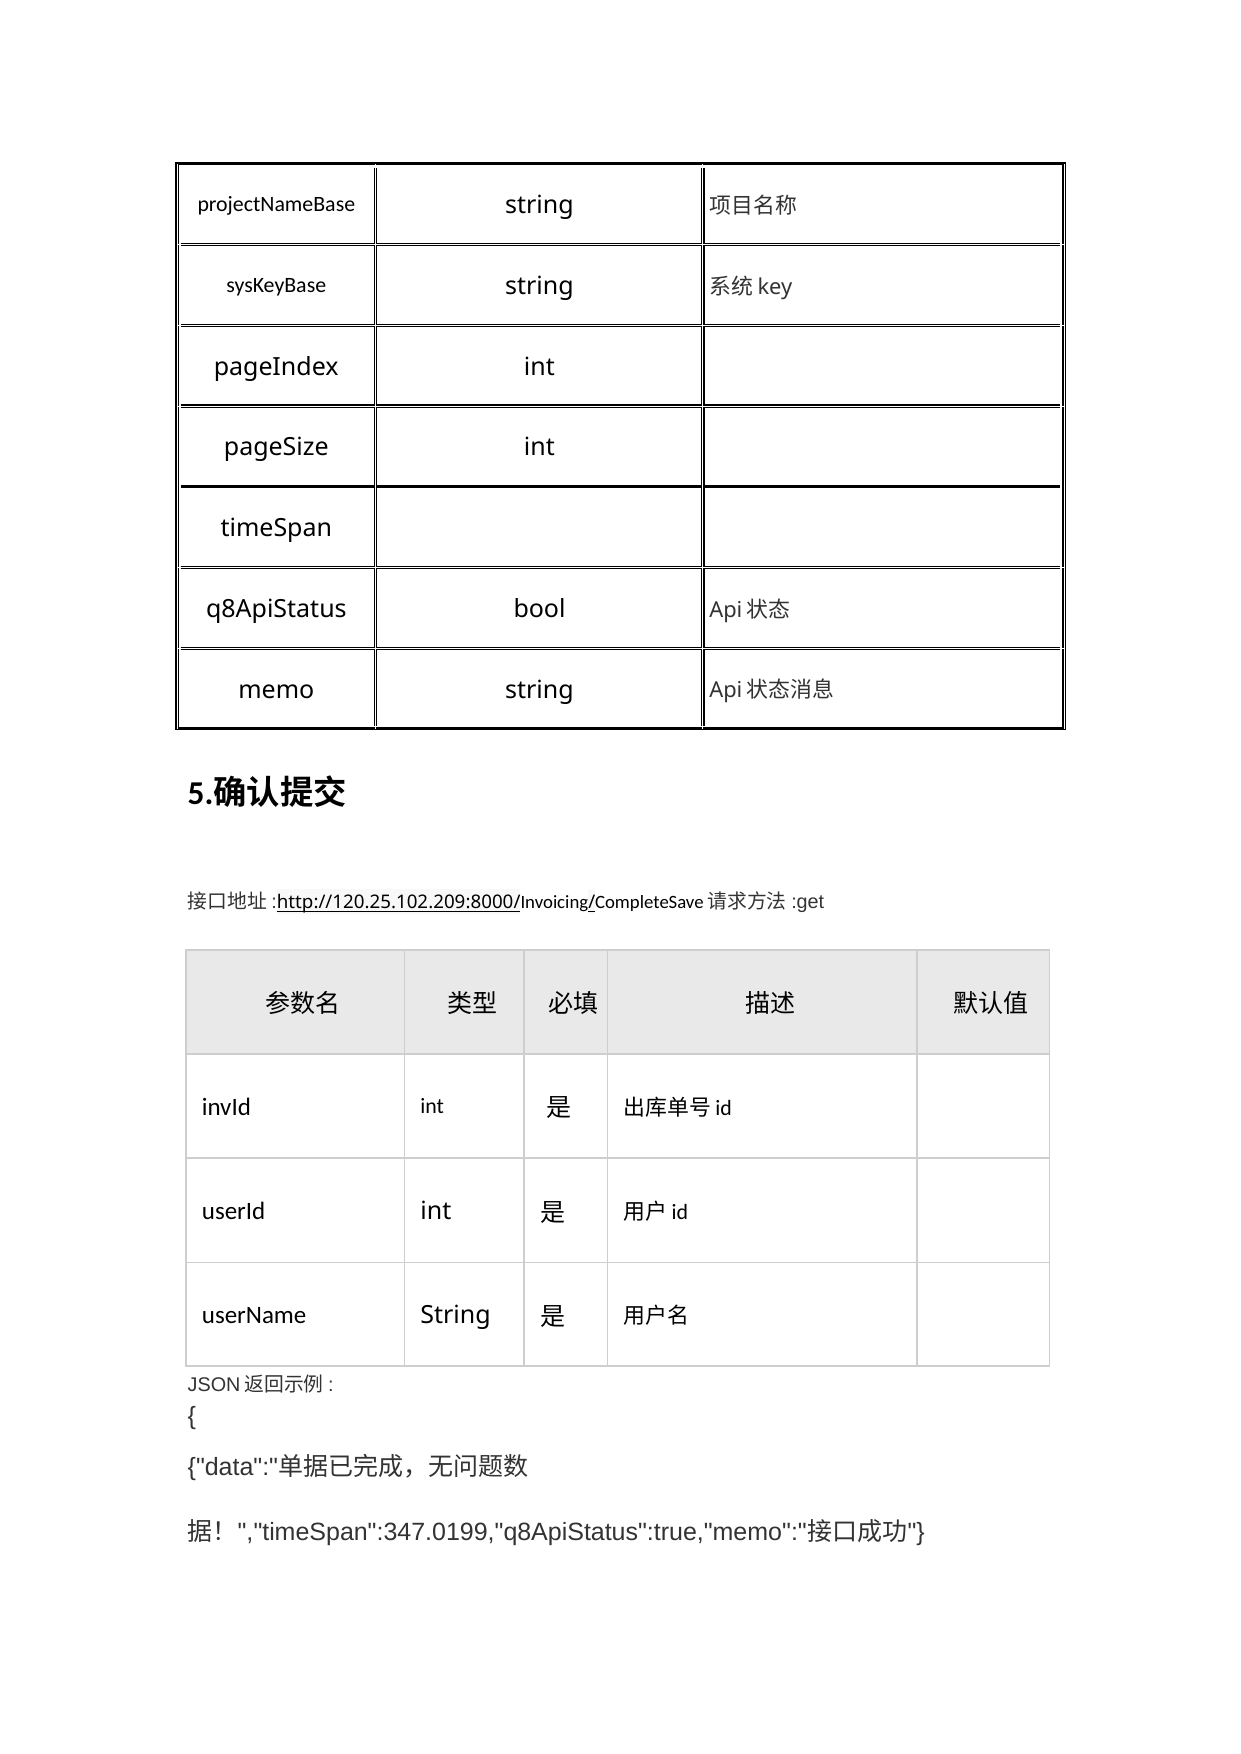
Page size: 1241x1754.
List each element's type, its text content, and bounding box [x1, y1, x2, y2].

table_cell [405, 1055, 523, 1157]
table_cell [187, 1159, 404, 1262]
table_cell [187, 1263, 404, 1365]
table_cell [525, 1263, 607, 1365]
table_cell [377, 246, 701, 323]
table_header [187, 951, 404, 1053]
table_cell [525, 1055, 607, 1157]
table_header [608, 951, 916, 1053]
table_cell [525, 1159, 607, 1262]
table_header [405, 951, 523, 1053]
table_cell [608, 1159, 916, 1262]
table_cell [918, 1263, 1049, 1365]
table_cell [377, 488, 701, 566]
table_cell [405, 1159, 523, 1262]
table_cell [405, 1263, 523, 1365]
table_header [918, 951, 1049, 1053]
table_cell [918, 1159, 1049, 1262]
text JSON返回示例 : [187, 1367, 1053, 1399]
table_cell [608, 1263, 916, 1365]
text {"data":"单据已完成，无问题数据！","timeSpan":347.0199,"q8ApiStatus":true,"memo":"接口成功"} [187, 1432, 1053, 1562]
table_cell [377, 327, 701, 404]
text { [187, 1399, 1053, 1432]
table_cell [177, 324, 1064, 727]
subtitle 5.确认提交 [187, 757, 1053, 822]
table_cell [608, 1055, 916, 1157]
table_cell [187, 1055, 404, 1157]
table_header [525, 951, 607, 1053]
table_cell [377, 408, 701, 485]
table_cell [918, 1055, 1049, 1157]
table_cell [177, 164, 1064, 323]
text 接口地址 :http://120.25.102.209:8000/Invoicing/CompleteSave请求方法 :get [187, 884, 1053, 917]
